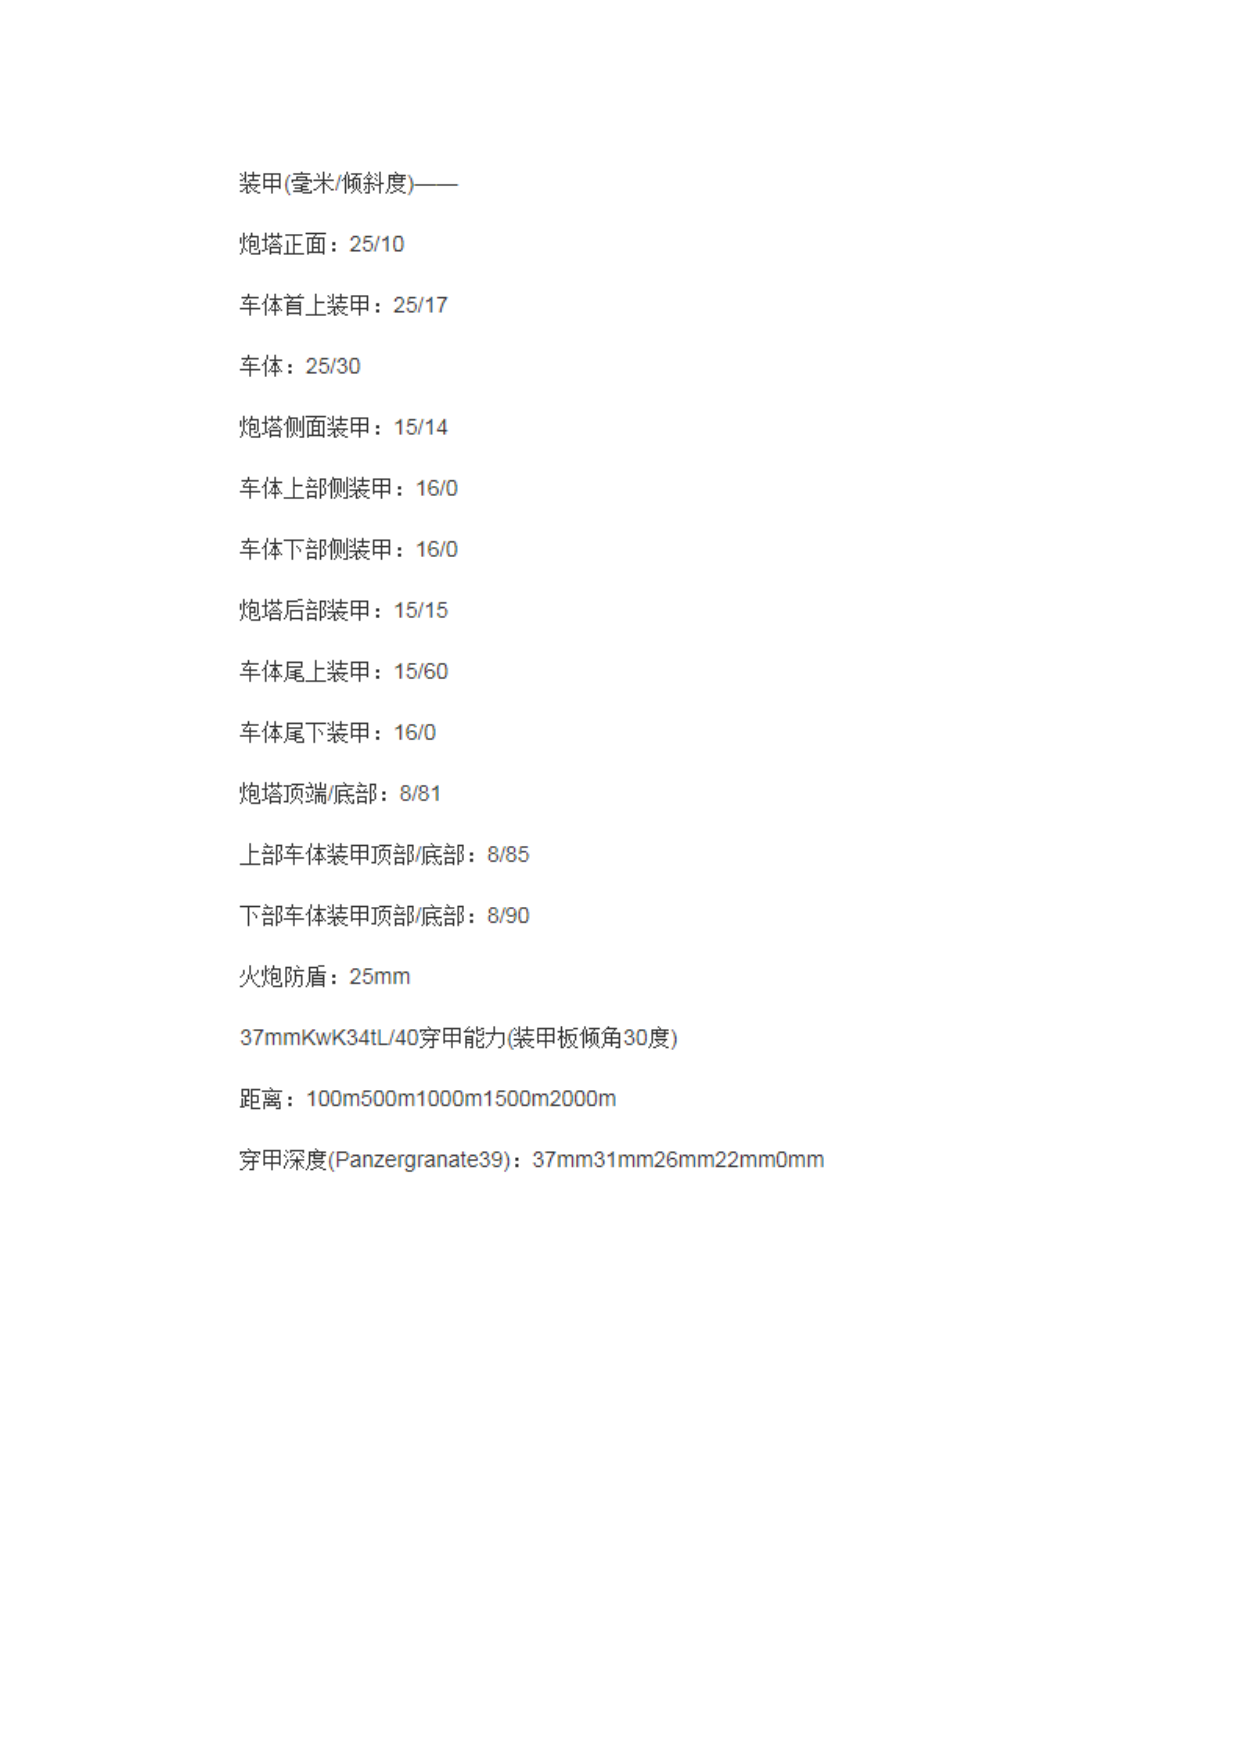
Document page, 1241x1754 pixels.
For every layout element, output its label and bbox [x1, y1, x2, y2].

picture [187, 162, 863, 1194]
